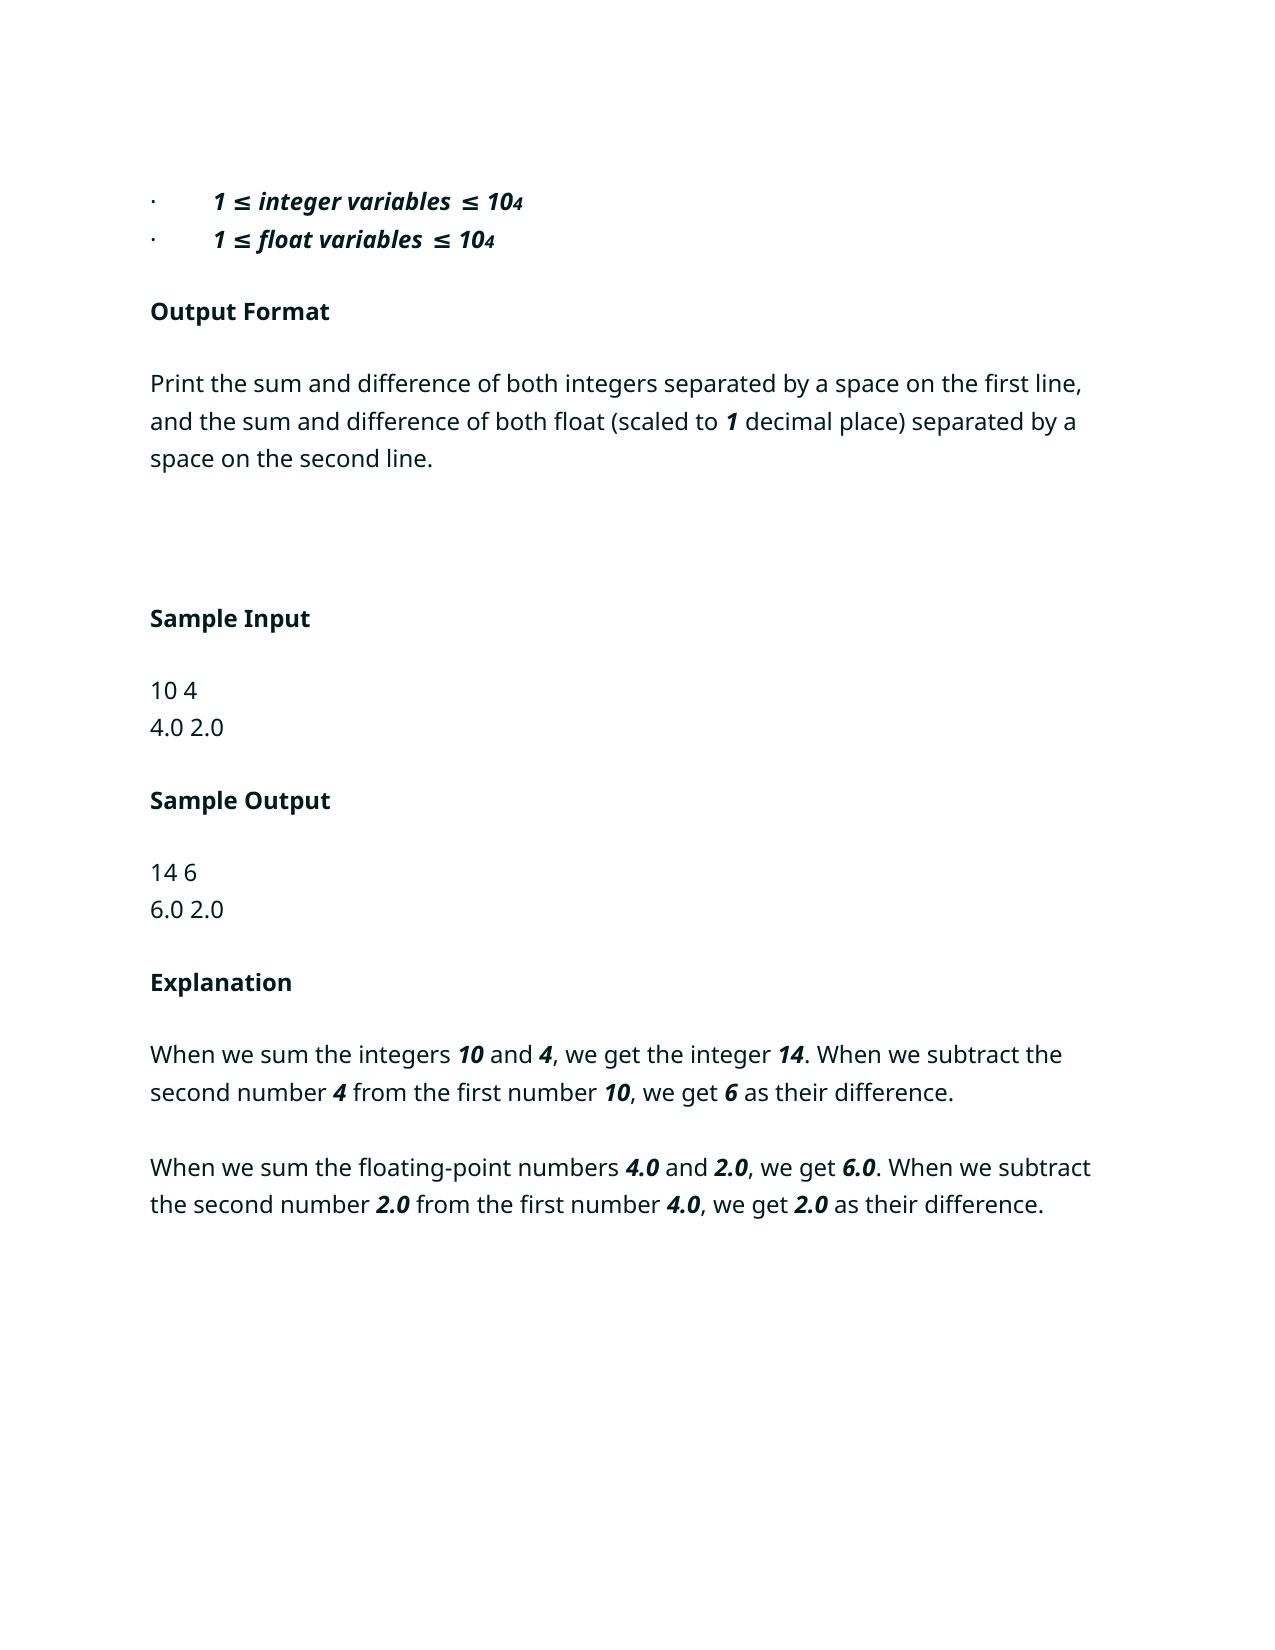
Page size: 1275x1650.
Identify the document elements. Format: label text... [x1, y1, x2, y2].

text 10 4 [150, 674, 1125, 706]
text Explanation [150, 966, 1125, 998]
text Sample Input [150, 601, 1125, 634]
text 14 6 [150, 856, 1125, 888]
text Output Format [150, 295, 1125, 327]
text 4.0 2.0 [150, 711, 1125, 744]
text When we sum the integers 10 and 4, we get the integer 14. When we subtract the second number 4 from the first number 10, we get 6 as their difference. [150, 1038, 1125, 1108]
text · 1 ≤ integer variables ≤ 104 [150, 185, 1125, 218]
text 6.0 2.0 [150, 893, 1125, 926]
text Print the sum and difference of both integers separated by a space on the first line, and the sum and difference of both float (scaled to 1 decimal place) separated by a space on the second line. [150, 367, 1125, 474]
text Sample Output [150, 783, 1125, 816]
text When we sum the floating-point numbers 4.0 and 2.0, we get 6.0. When we subtract the second number 2.0 from the first number 4.0, we get 2.0 as their difference. [150, 1113, 1125, 1220]
text · 1 ≤ float variables ≤ 104 [150, 222, 1125, 255]
